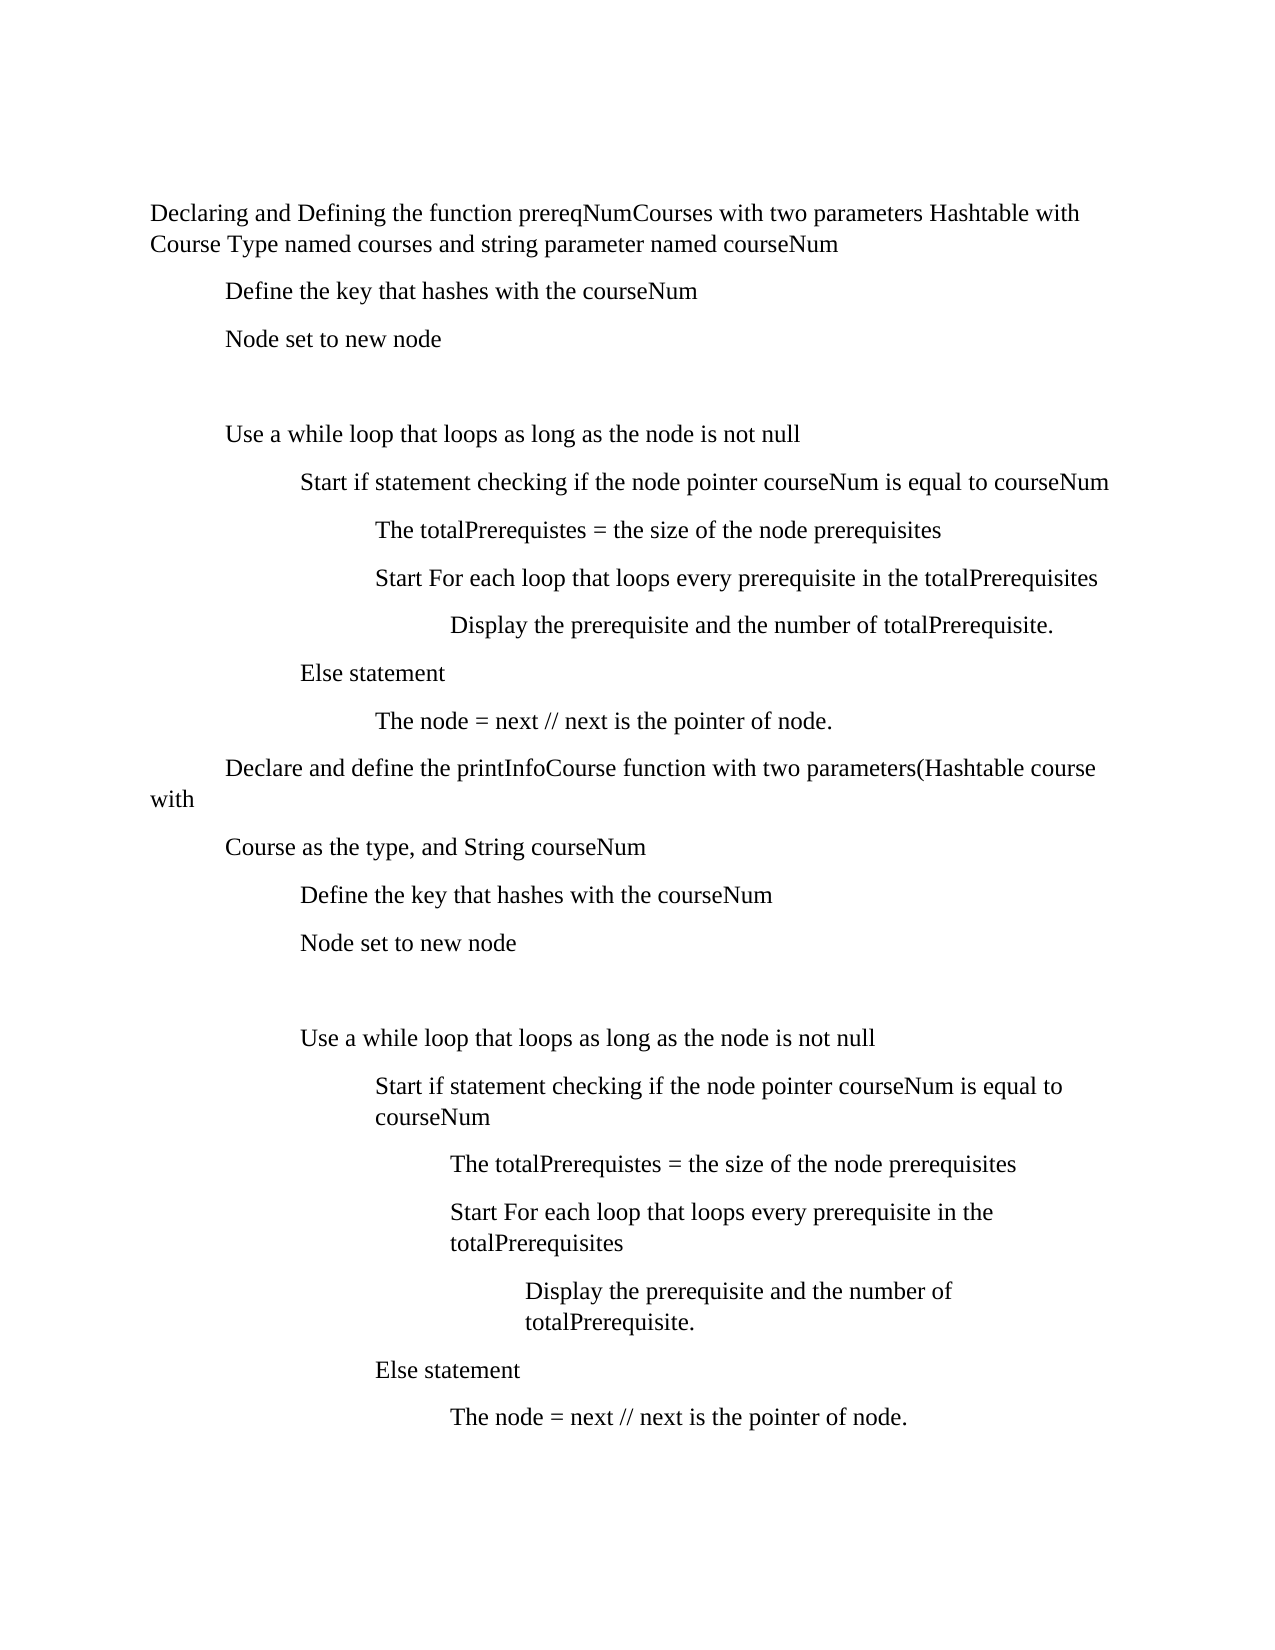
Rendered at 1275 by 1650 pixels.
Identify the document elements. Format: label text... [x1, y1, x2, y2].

text Display the prerequisite and the number of totalPrerequisite. [150, 610, 1125, 639]
text Use a while loop that loops as long as the node is not null [150, 419, 1125, 448]
text Start For each loop that loops every prerequisite in the totalPrerequisites [150, 563, 1125, 591]
text Use a while loop that loops as long as the node is not null [150, 1023, 1125, 1052]
text The node = next // next is the pointer of node. [150, 1402, 1125, 1431]
text The totalPrerequistes = the size of the node prerequisites [150, 515, 1125, 544]
text Course as the type, and String courseNum [150, 832, 1125, 861]
text Node set to new node [150, 324, 1125, 353]
text Start For each loop that loops every prerequisite in the totalPrerequisites [450, 1197, 1125, 1257]
text Else statement [150, 1355, 1125, 1383]
text Start if statement checking if the node pointer courseNum is equal to courseNum [375, 1071, 1125, 1131]
text Node set to new node [150, 928, 1125, 956]
text Else statement [150, 658, 1125, 687]
text Declaring and Defining the function prereqNumCourses with two parameters Hashtable with Course Type named courses and string parameter named courseNum [150, 198, 1125, 257]
text The node = next // next is the pointer of node. [150, 706, 1125, 734]
text Define the key that hashes with the courseNum [150, 276, 1125, 305]
text Declare and define the printInfoCourse function with two parameters(Hashtable course with [150, 753, 1125, 813]
text Display the prerequisite and the number of totalPrerequisite. [525, 1276, 1125, 1336]
text Start if statement checking if the node pointer courseNum is equal to courseNum [150, 467, 1125, 496]
text The totalPrerequistes = the size of the node prerequisites [150, 1149, 1125, 1178]
text Define the key that hashes with the courseNum [150, 880, 1125, 909]
